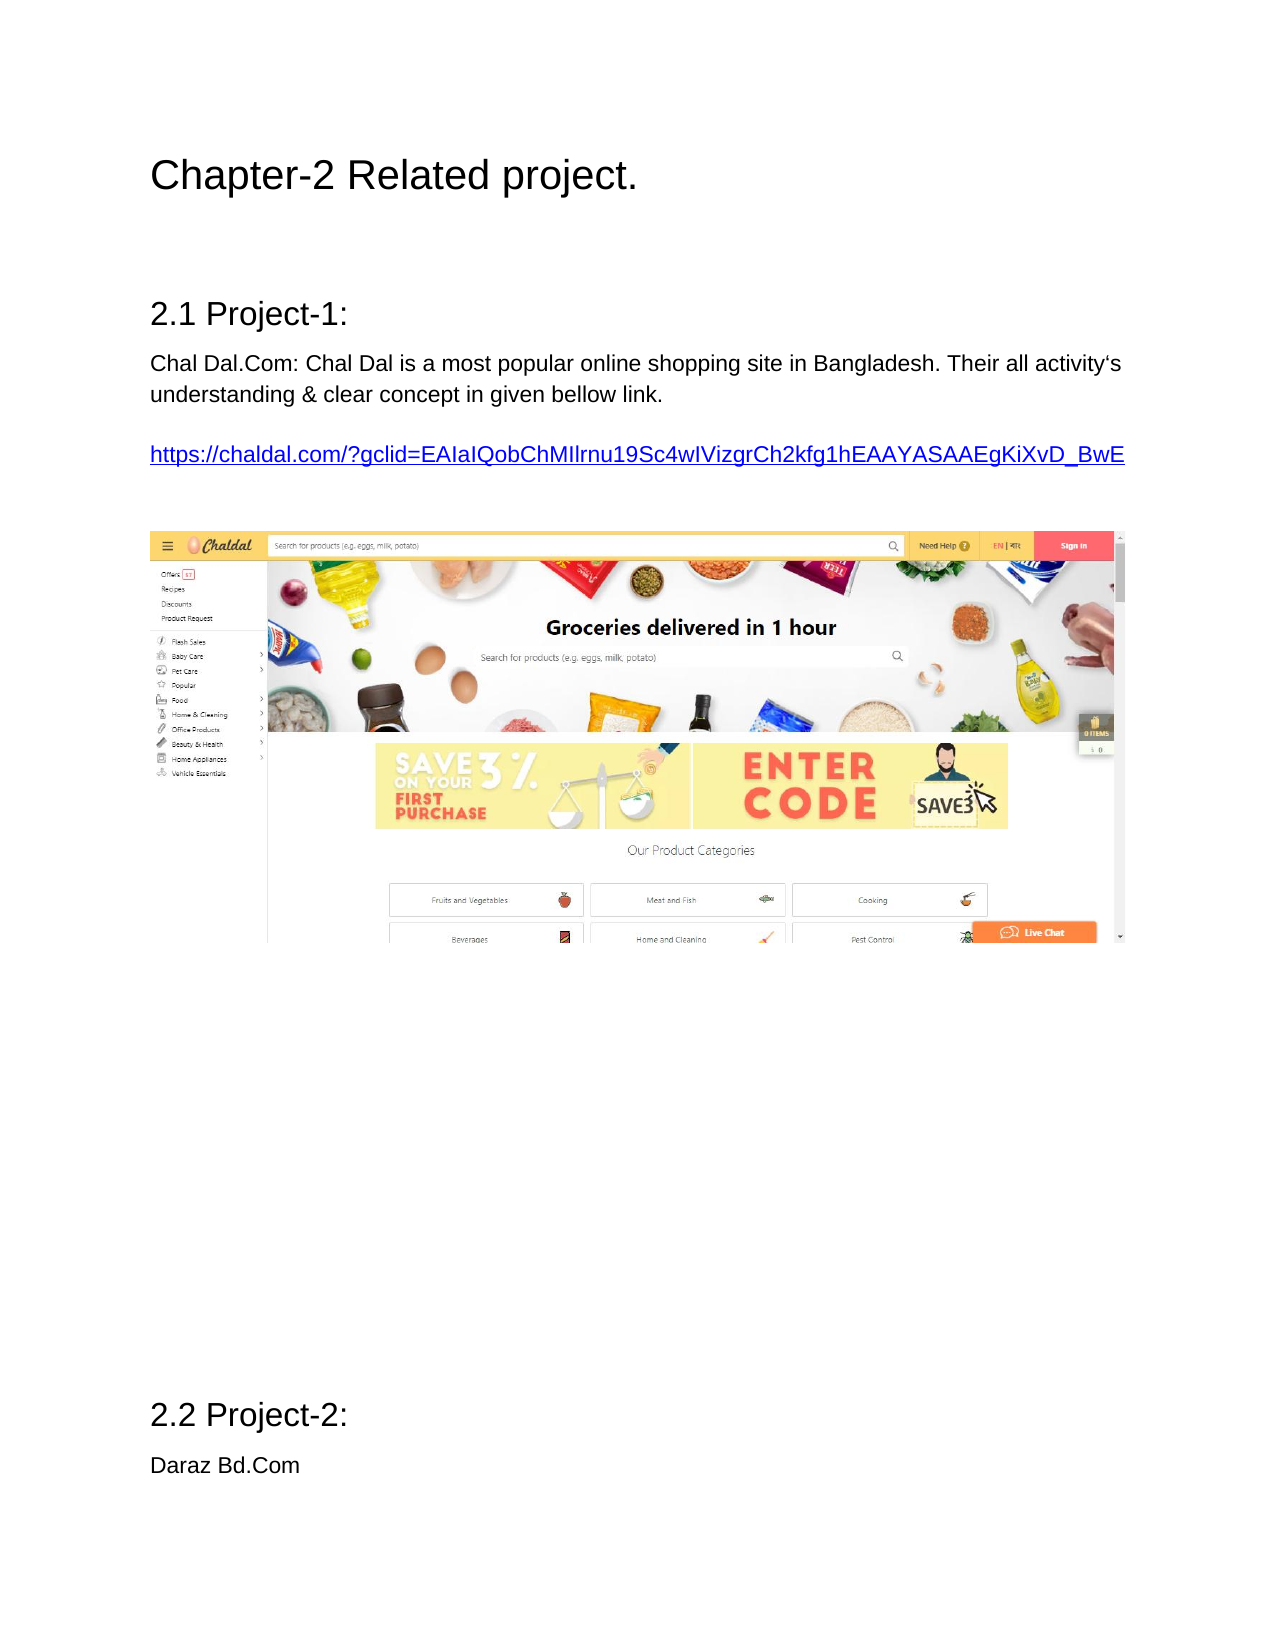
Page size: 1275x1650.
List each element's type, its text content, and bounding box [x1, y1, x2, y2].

text Chal Dal.Com: Chal Dal is a most popular online shopping site in Bangladesh. Their all activity‘s understanding & clear concept in given bellow link. [150, 350, 1125, 407]
picture [150, 531, 1125, 943]
subtitle 2.2 Project-2: [150, 1395, 1125, 1434]
text Daraz Bd.Com [150, 1452, 1125, 1478]
text https://chaldal.com/?gclid=EAIaIQobChMIlrnu19Sc4wIVizgrCh2kfg1hEAAYASAAEgKiXvD_BwE [150, 441, 1125, 464]
subtitle Chapter-2 Related project. [150, 150, 1125, 198]
subtitle 2.1 Project-1: [150, 294, 1125, 332]
